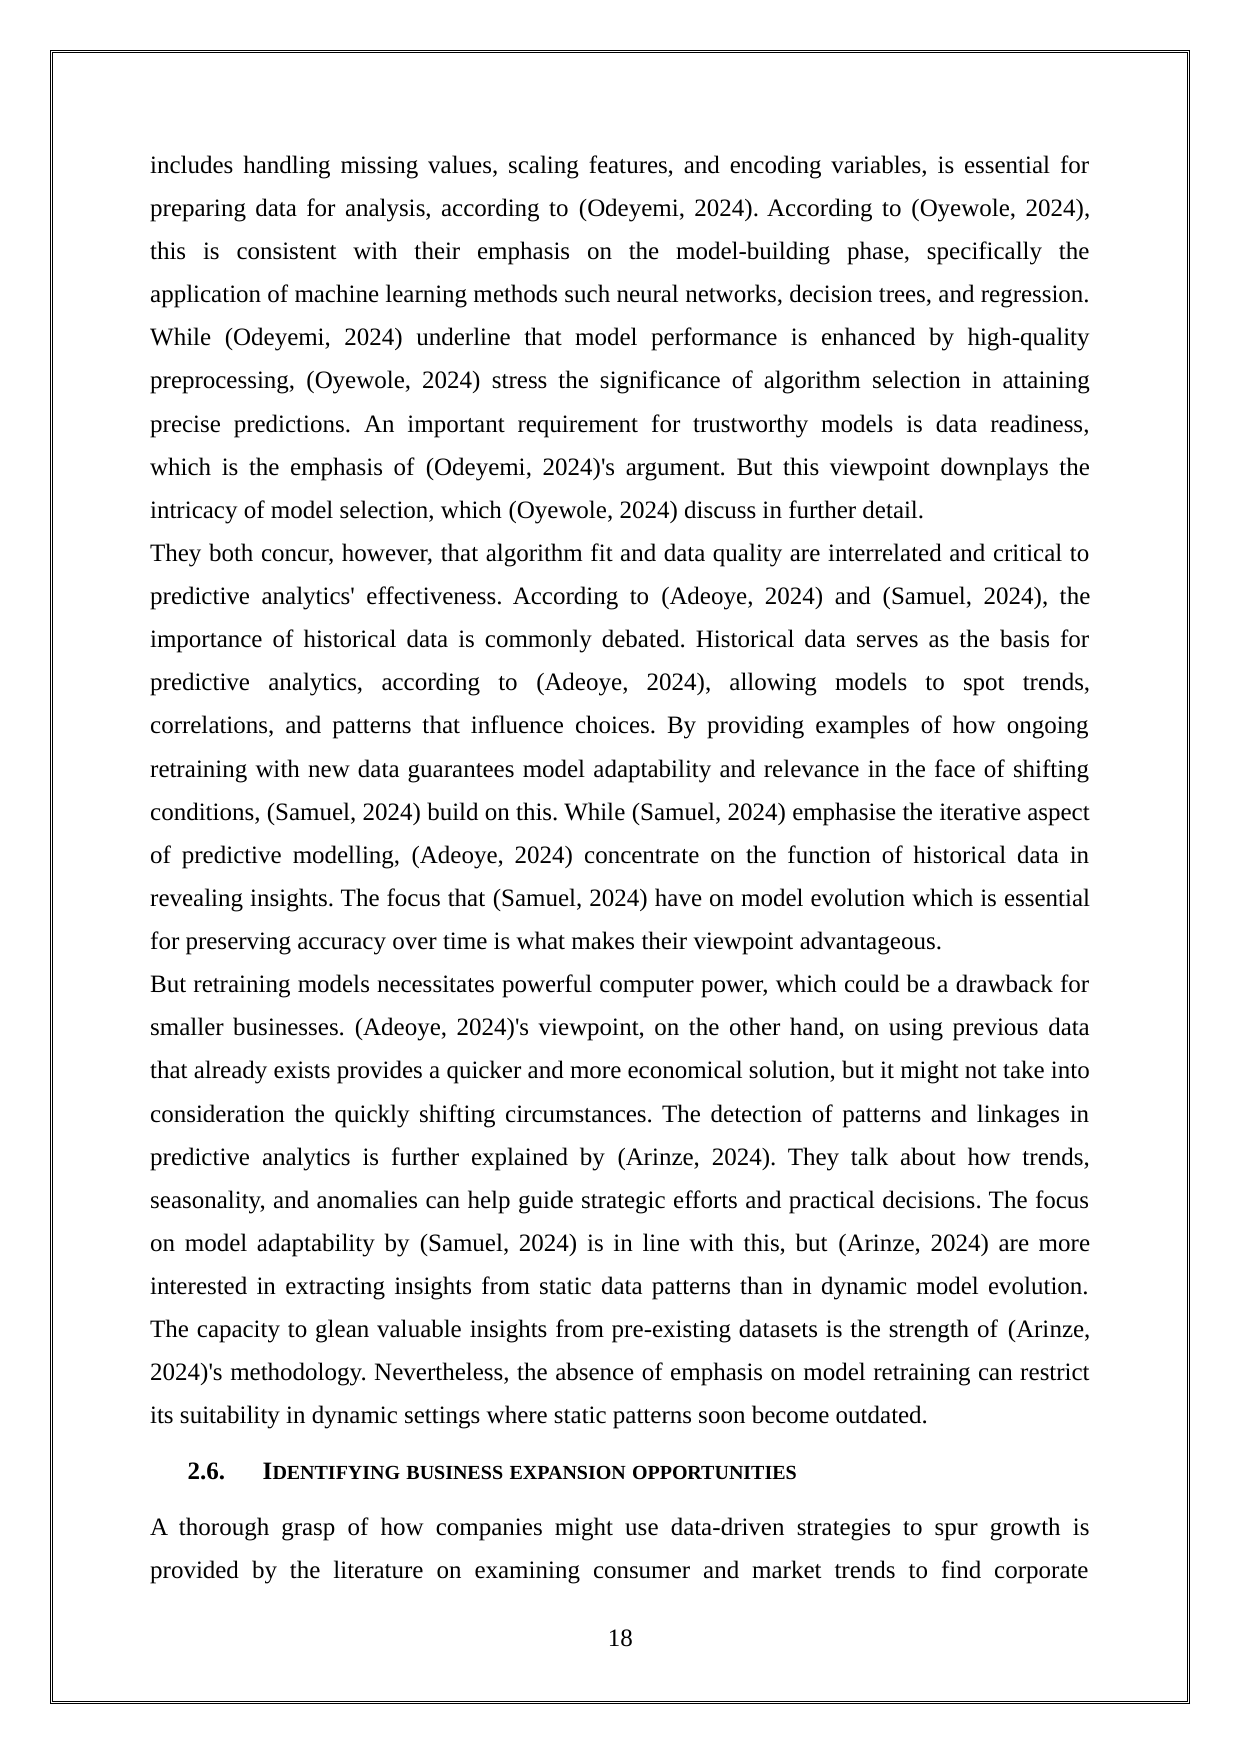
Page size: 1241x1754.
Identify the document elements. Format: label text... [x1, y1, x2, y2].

text They both concur, however, that algorithm fit and data quality are interrelated and critical to predictive analytics' effectiveness. According to and , the importance of historical data is commonly debated. Historical data serves as the basis for predictive analytics, according to , allowing models to spot trends, correlations, and patterns that influence choices. By providing examples of how ongoing retraining with new data guarantees model adaptability and relevance in the face of shifting conditions, build on this. While emphasise the iterative aspect of predictive modelling, concentrate on the function of historical data in revealing insights. The focus that have on model evolution which is essential for preserving accuracy over time is what makes their viewpoint advantageous. [150, 538, 1090, 955]
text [150, 150, 1090, 524]
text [150, 1512, 1090, 1584]
text But retraining models necessitates powerful computer power, which could be a drawback for smaller businesses. 's viewpoint, on the other hand, on using previous data that already exists provides a quicker and more economical solution, but it might not take into consideration the quickly shifting circumstances. The detection of patterns and linkages in predictive analytics is further explained by . They talk about how trends, seasonality, and anomalies can help guide strategic efforts and practical decisions. The focus on model adaptability by is in line with this, but are more interested in extracting insights from static data patterns than in dynamic model evolution. The capacity to glean valuable insights from pre-existing datasets is the strength of 's methodology. Nevertheless, the absence of emphasis on model retraining can restrict its suitability in dynamic settings where static patterns soon become outdated. [150, 969, 1090, 1429]
subtitle Identifying business expansion opportunities [187, 1456, 1090, 1485]
